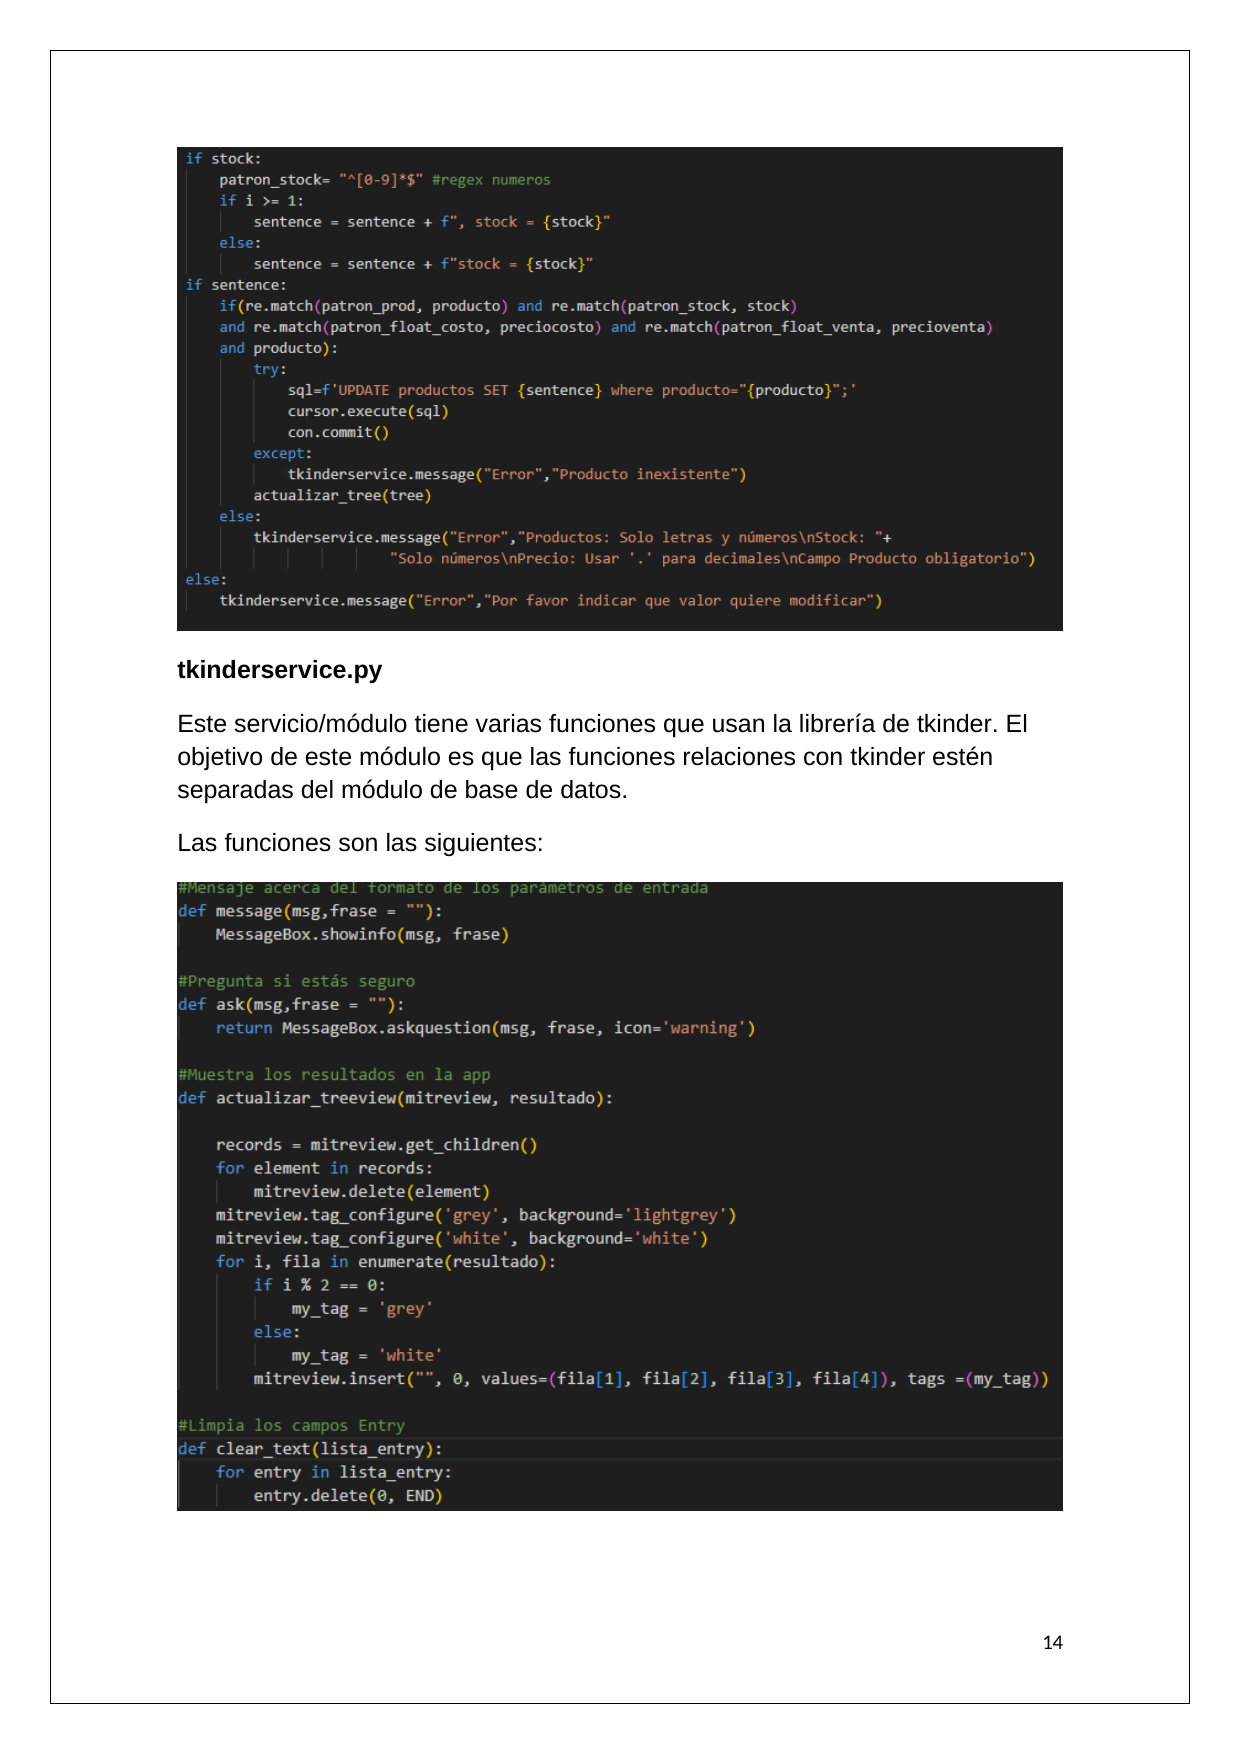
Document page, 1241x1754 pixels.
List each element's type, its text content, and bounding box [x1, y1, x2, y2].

picture [177, 147, 1063, 631]
text tkinderservice.py [177, 655, 1063, 683]
text Este servicio/módulo tiene varias funciones que usan la librería de tkinder. El objetivo de este módulo es que las funciones relaciones con tkinder estén separadas del módulo de base de datos. [177, 708, 1063, 803]
picture [177, 882, 1063, 1511]
text Las funciones son las siguientes: [177, 828, 1063, 857]
